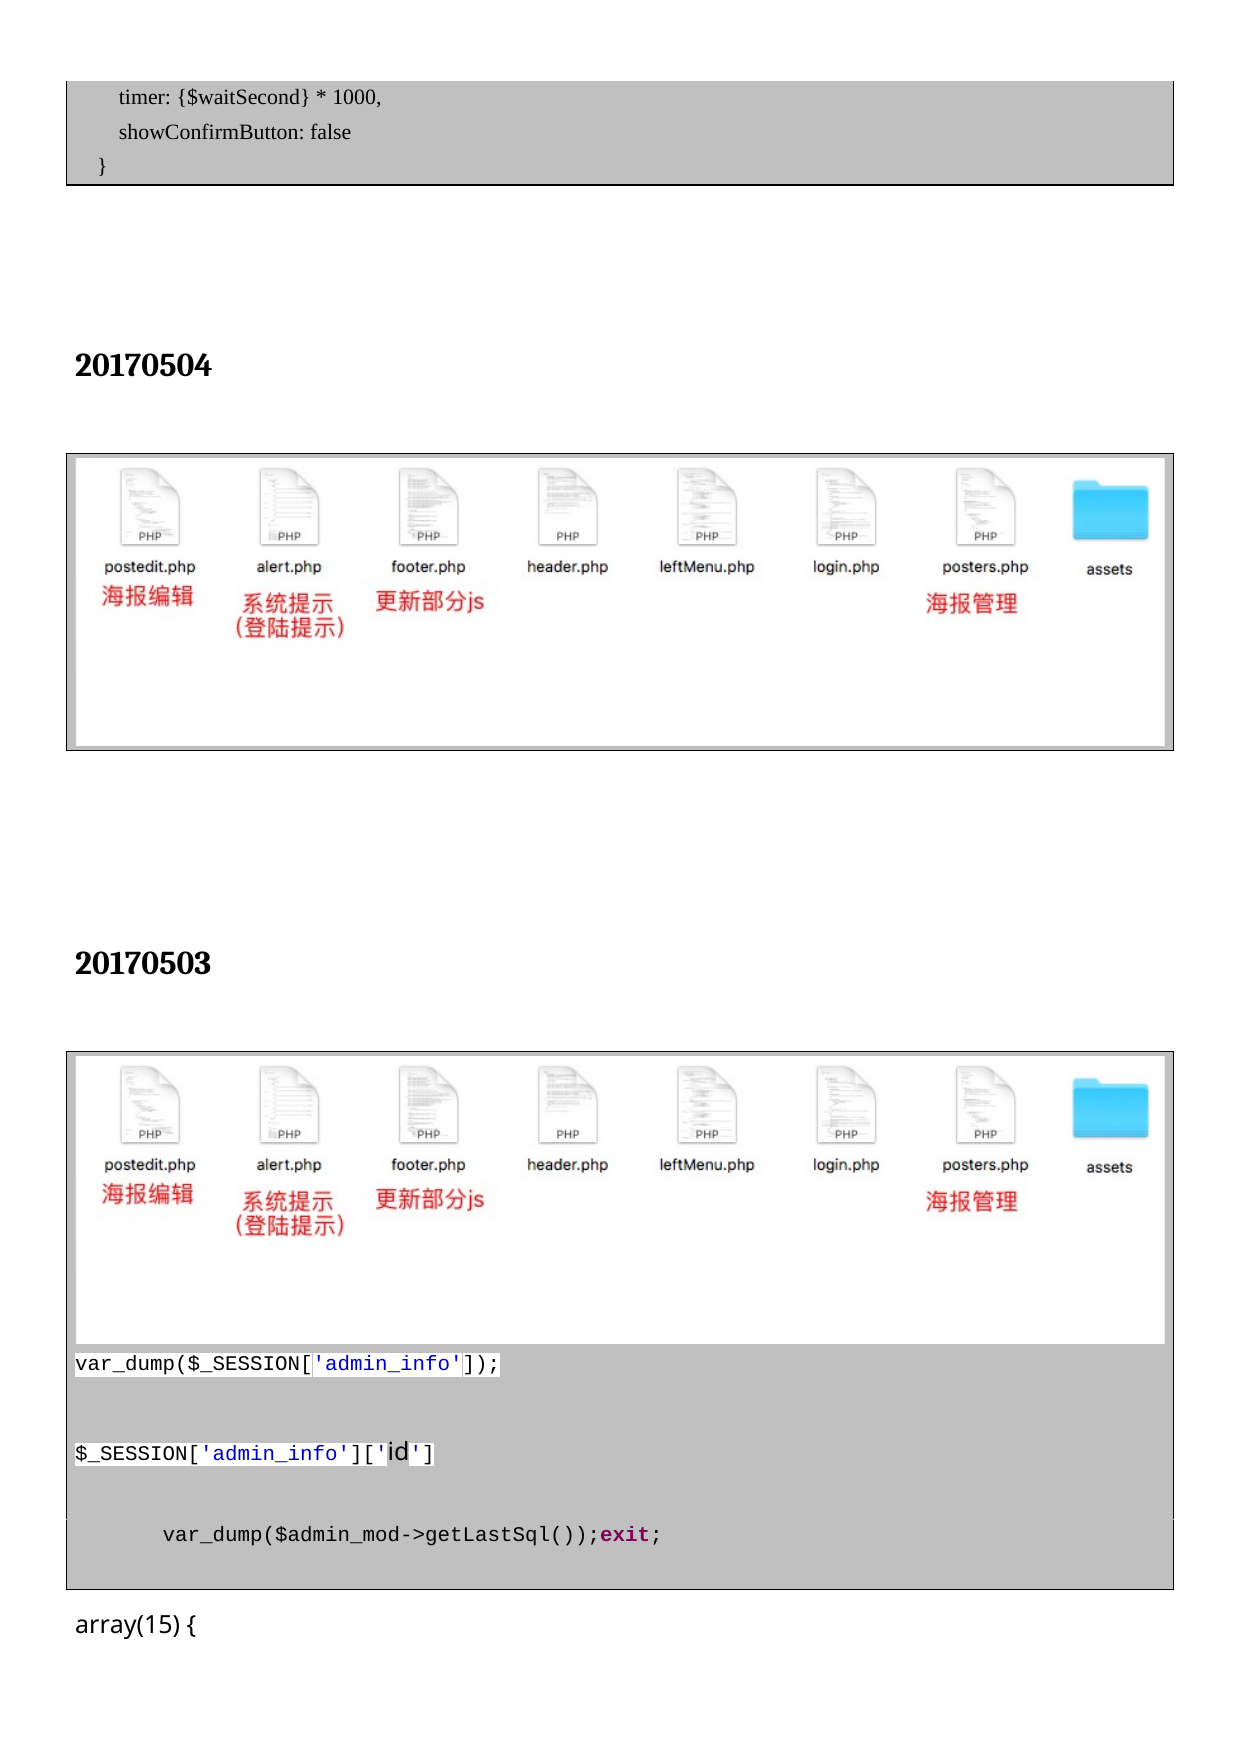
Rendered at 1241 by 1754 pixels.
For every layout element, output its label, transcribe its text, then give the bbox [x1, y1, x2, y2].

list timer: {$waitSecond} * 1000, [67, 81, 1173, 115]
list var_dump($admin_mod->getLastSql());exit; [67, 1519, 1173, 1554]
list $_SESSION['admin_info']['id'] [67, 1418, 1173, 1485]
list } [67, 150, 1173, 184]
picture [75, 1056, 1165, 1344]
picture [75, 458, 1165, 746]
subtitle 20170503 [75, 931, 1165, 996]
subtitle 20170504 [75, 333, 1165, 398]
table_header array(15) { [74, 1590, 266, 1658]
list showConfirmButton: false [67, 115, 1173, 150]
list var_dump($_SESSION['admin_info']); [67, 1349, 1173, 1383]
